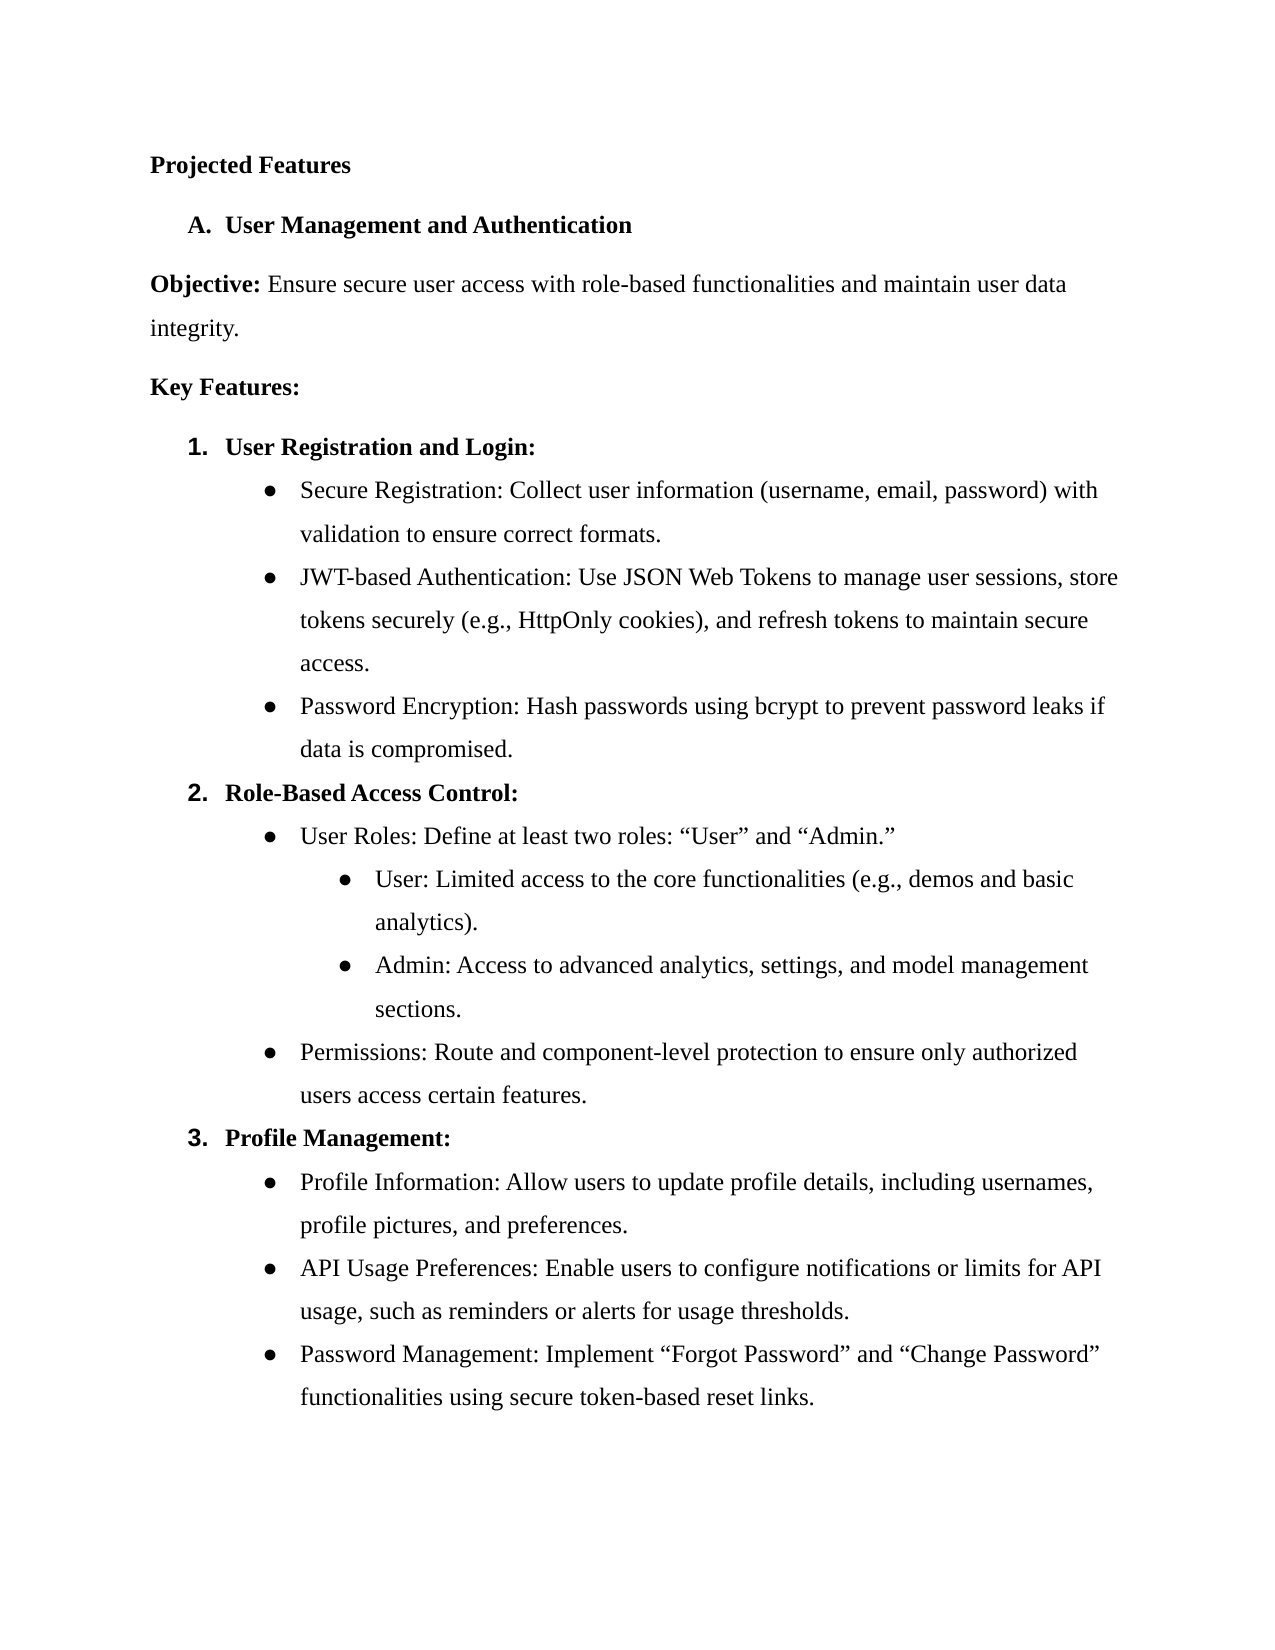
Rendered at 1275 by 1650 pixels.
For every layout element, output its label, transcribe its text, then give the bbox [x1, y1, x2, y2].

list API Usage Preferences: Enable users to configure notifications or limits for API usage, such as reminders or alerts for usage thresholds. [262, 1253, 1125, 1325]
list Permissions: Route and component-level protection to ensure only authorized users access certain features. [262, 1037, 1125, 1109]
list Secure Registration: Collect user information (username, email, password) with validation to ensure correct formats. [262, 476, 1125, 547]
list User: Limited access to the core functionalities (e.g., demos and basic analytics). [337, 864, 1125, 936]
list Password Management: Implement “Forgot Password” and “Change Password” functionalities using secure token-based reset links. [262, 1339, 1125, 1411]
list JWT-based Authentication: Use JSON Web Tokens to manage user sessions, store tokens securely (e.g., HttpOnly cookies), and refresh tokens to maintain secure access. [262, 562, 1125, 677]
text Key Features: [150, 372, 1125, 401]
list User Registration and Login: [187, 432, 1125, 461]
list User Management and Authentication [187, 210, 1125, 238]
list Profile Management: [187, 1123, 1125, 1152]
list User Roles: Define at least two roles: “User” and “Admin.” [262, 821, 1125, 850]
list Role-Based Access Control: [187, 778, 1125, 807]
list Profile Information: Allow users to update profile details, including usernames, profile pictures, and preferences. [262, 1166, 1125, 1238]
list Admin: Access to advanced analytics, settings, and model management sections. [337, 951, 1125, 1022]
text Projected Features [150, 150, 1125, 179]
text Objective: Ensure secure user access with role-based functionalities and maintain user data integrity. [150, 269, 1125, 341]
list Password Encryption: Hash passwords using bcrypt to prevent password leaks if data is compromised. [262, 691, 1125, 763]
